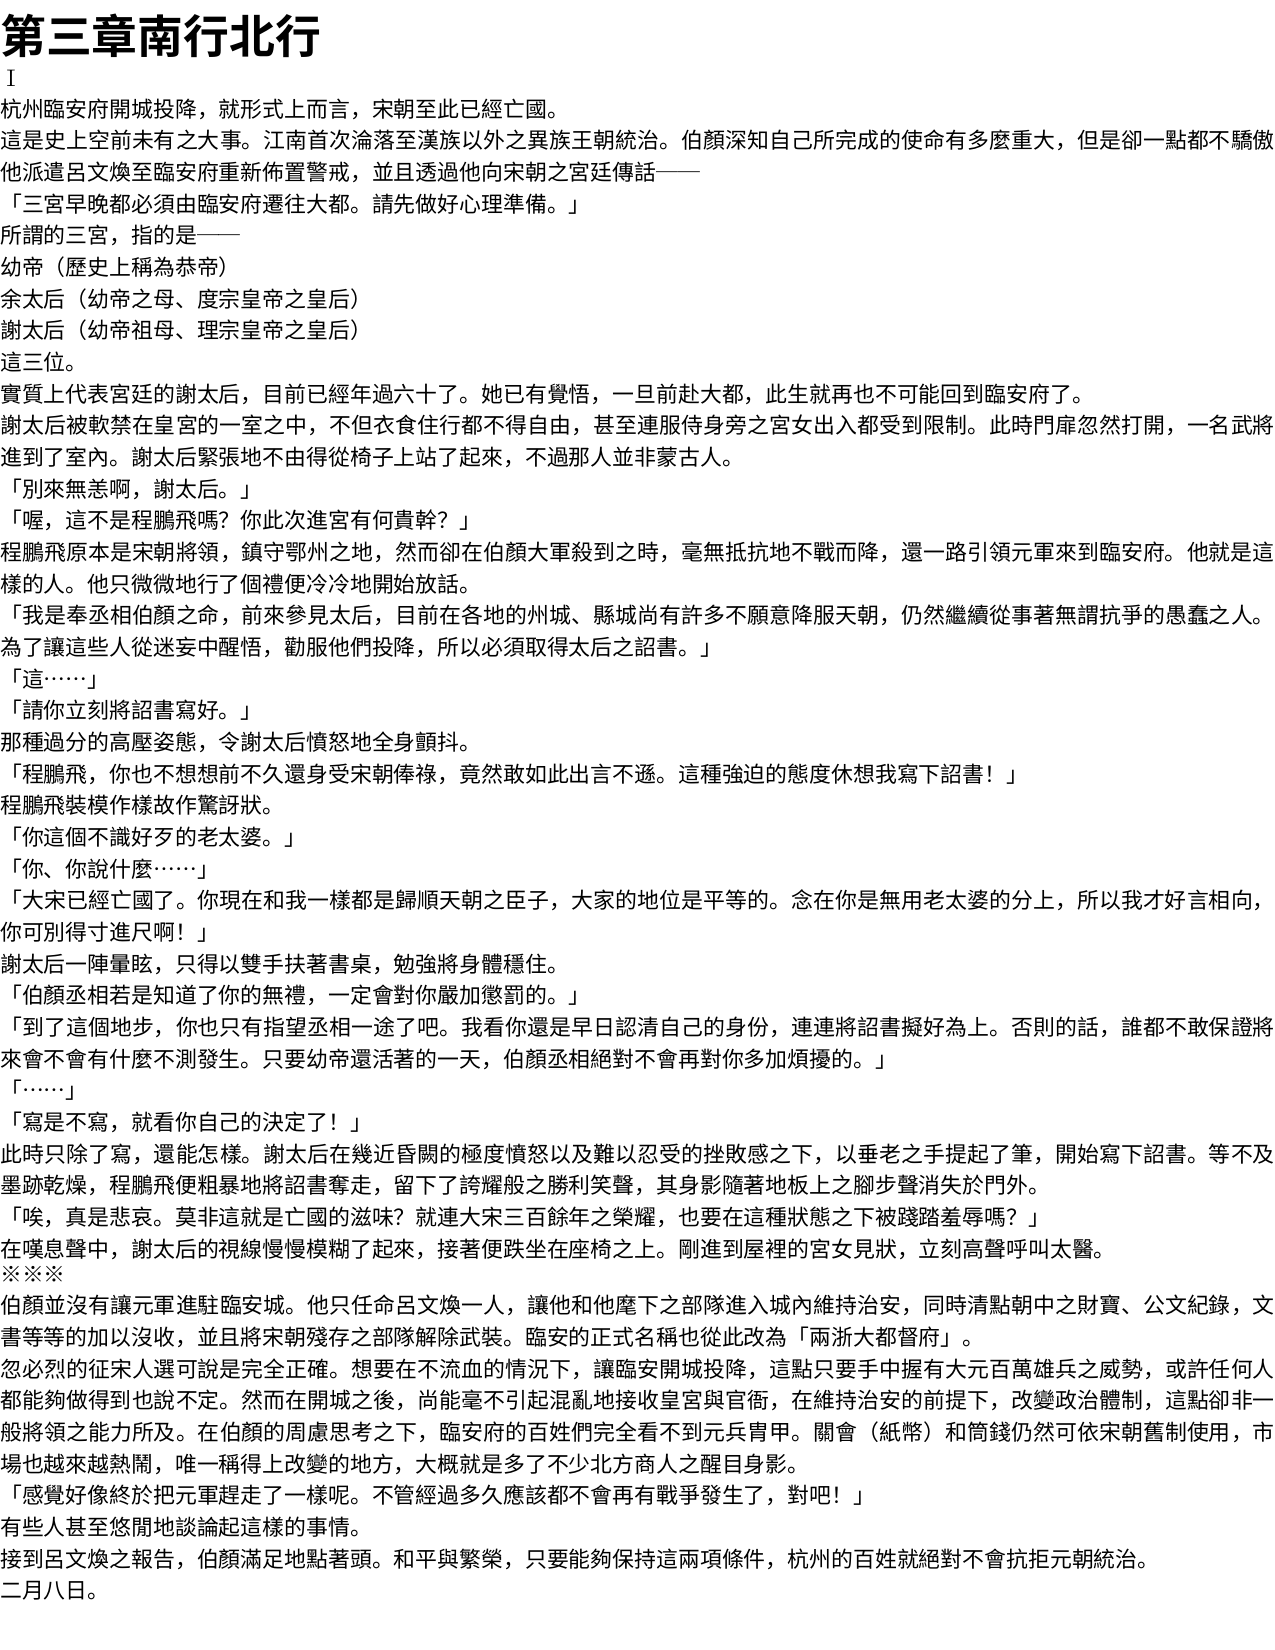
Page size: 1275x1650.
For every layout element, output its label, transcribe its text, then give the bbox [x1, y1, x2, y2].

subtitle 第三章南行北行 [0, 0, 1275, 66]
text 那種過分的高壓姿態，令謝太后憤怒地全身顫抖。 [0, 725, 1275, 757]
text 「唉，真是悲哀。莫非這就是亡國的滋味？就連大宋三百餘年之榮耀，也要在這種狀態之下被踐踏羞辱嗎？」 [0, 1200, 1275, 1232]
text 「你、你說什麼……」 [0, 852, 1275, 883]
text 二月八日。 [0, 1573, 1275, 1605]
text 在嘆息聲中，謝太后的視線慢慢模糊了起來，接著便跌坐在座椅之上。剛進到屋裡的宮女見狀，立刻高聲呼叫太醫。 [0, 1232, 1275, 1263]
text 程鵬飛裝模作樣故作驚訝狀。 [0, 788, 1275, 820]
text 「請你立刻將詔書寫好。」 [0, 693, 1275, 725]
text 此時只除了寫，還能怎樣。謝太后在幾近昏闕的極度憤怒以及難以忍受的挫敗感之下，以垂老之手提起了筆，開始寫下詔書。等不及墨跡乾燥，程鵬飛便粗暴地將詔書奪走，留下了誇耀般之勝利笑聲，其身影隨著地板上之腳步聲消失於門外。 [0, 1137, 1275, 1200]
text 余太后（幼帝之母、度宗皇帝之皇后） [0, 282, 1275, 313]
text 伯顏並沒有讓元軍進駐臨安城。他只任命呂文煥一人，讓他和他麾下之部隊進入城內維持治安，同時清點朝中之財寶、公文紀錄，文書等等的加以沒收，並且將宋朝殘存之部隊解除武裝。臨安的正式名稱也從此改為「兩浙大都督府」。 [0, 1288, 1275, 1352]
text 「……」 [0, 1073, 1275, 1105]
text 「程鵬飛，你也不想想前不久還身受宋朝俸祿，竟然敢如此出言不遜。這種強迫的態度休想我寫下詔書！」 [0, 757, 1275, 788]
text 有些人甚至悠閒地談論起這樣的事情。 [0, 1510, 1275, 1542]
text 「寫是不寫，就看你自己的決定了！」 [0, 1105, 1275, 1137]
text 杭州臨安府開城投降，就形式上而言，宋朝至此已經亡國。 [0, 92, 1275, 123]
text 「大宋已經亡國了。你現在和我一樣都是歸順天朝之臣子，大家的地位是平等的。念在你是無用老太婆的分上，所以我才好言相向，你可別得寸進尺啊！」 [0, 883, 1275, 947]
text 「你這個不識好歹的老太婆。」 [0, 820, 1275, 852]
text 謝太后一陣暈眩，只得以雙手扶著書桌，勉強將身體穩住。 [0, 947, 1275, 978]
text 謝太后（幼帝祖母、理宗皇帝之皇后） [0, 313, 1275, 345]
text ※※※ [0, 1263, 1275, 1288]
text 這三位。 [0, 345, 1275, 377]
text 「我是奉丞相伯顏之命，前來參見太后，目前在各地的州城、縣城尚有許多不願意降服天朝，仍然繼續從事著無謂抗爭的愚蠢之人。為了讓這些人從迷妄中醒悟，勸服他們投降，所以必須取得太后之詔書。」 [0, 598, 1275, 662]
text 實質上代表宮廷的謝太后，目前已經年過六十了。她已有覺悟，一旦前赴大都，此生就再也不可能回到臨安府了。 [0, 377, 1275, 408]
text 「這……」 [0, 662, 1275, 693]
text 「別來無恙啊，謝太后。」 [0, 472, 1275, 503]
text 「伯顏丞相若是知道了你的無禮，一定會對你嚴加懲罰的。」 [0, 978, 1275, 1010]
text 這是史上空前未有之大事。江南首次淪落至漢族以外之異族王朝統治。伯顏深知自己所完成的使命有多麼重大，但是卻一點都不驕傲。他派遣呂文煥至臨安府重新佈置警戒，並且透過他向宋朝之宮廷傳話── [0, 123, 1275, 187]
text 幼帝（歷史上稱為恭帝） [0, 250, 1275, 282]
text 謝太后被軟禁在皇宮的一室之中，不但衣食住行都不得自由，甚至連服侍身旁之宮女出入都受到限制。此時門扉忽然打開，一名武將進到了室內。謝太后緊張地不由得從椅子上站了起來，不過那人並非蒙古人。 [0, 408, 1275, 472]
text 「喔，這不是程鵬飛嗎？你此次進宮有何貴幹？」 [0, 503, 1275, 535]
text 忽必烈的征宋人選可說是完全正確。想要在不流血的情況下，讓臨安開城投降，這點只要手中握有大元百萬雄兵之威勢，或許任何人都能夠做得到也說不定。然而在開城之後，尚能毫不引起混亂地接收皇宮與官衙，在維持治安的前提下，改變政治體制，這點卻非一般將領之能力所及。在伯顏的周慮思考之下，臨安府的百姓們完全看不到元兵胄甲。關會（紙幣）和筒錢仍然可依宋朝舊制使用，市場也越來越熱鬧，唯一稱得上改變的地方，大概就是多了不少北方商人之醒目身影。 [0, 1352, 1275, 1478]
text 接到呂文煥之報告，伯顏滿足地點著頭。和平與繁榮，只要能夠保持這兩項條件，杭州的百姓就絕對不會抗拒元朝統治。 [0, 1542, 1275, 1573]
text Ⅰ [0, 66, 1275, 92]
text 程鵬飛原本是宋朝將領，鎮守鄂州之地，然而卻在伯顏大軍殺到之時，毫無抵抗地不戰而降，還一路引領元軍來到臨安府。他就是這樣的人。他只微微地行了個禮便冷冷地開始放話。 [0, 535, 1275, 598]
text 所謂的三宮，指的是── [0, 218, 1275, 250]
text 「到了這個地步，你也只有指望丞相一途了吧。我看你還是早日認清自己的身份，連連將詔書擬好為上。否則的話，誰都不敢保證將來會不會有什麼不測發生。只要幼帝還活著的一天，伯顏丞相絕對不會再對你多加煩擾的。」 [0, 1010, 1275, 1073]
text 「三宮早晚都必須由臨安府遷往大都。請先做好心理準備。」 [0, 187, 1275, 218]
text 「感覺好像終於把元軍趕走了一樣呢。不管經過多久應該都不會再有戰爭發生了，對吧！」 [0, 1478, 1275, 1510]
